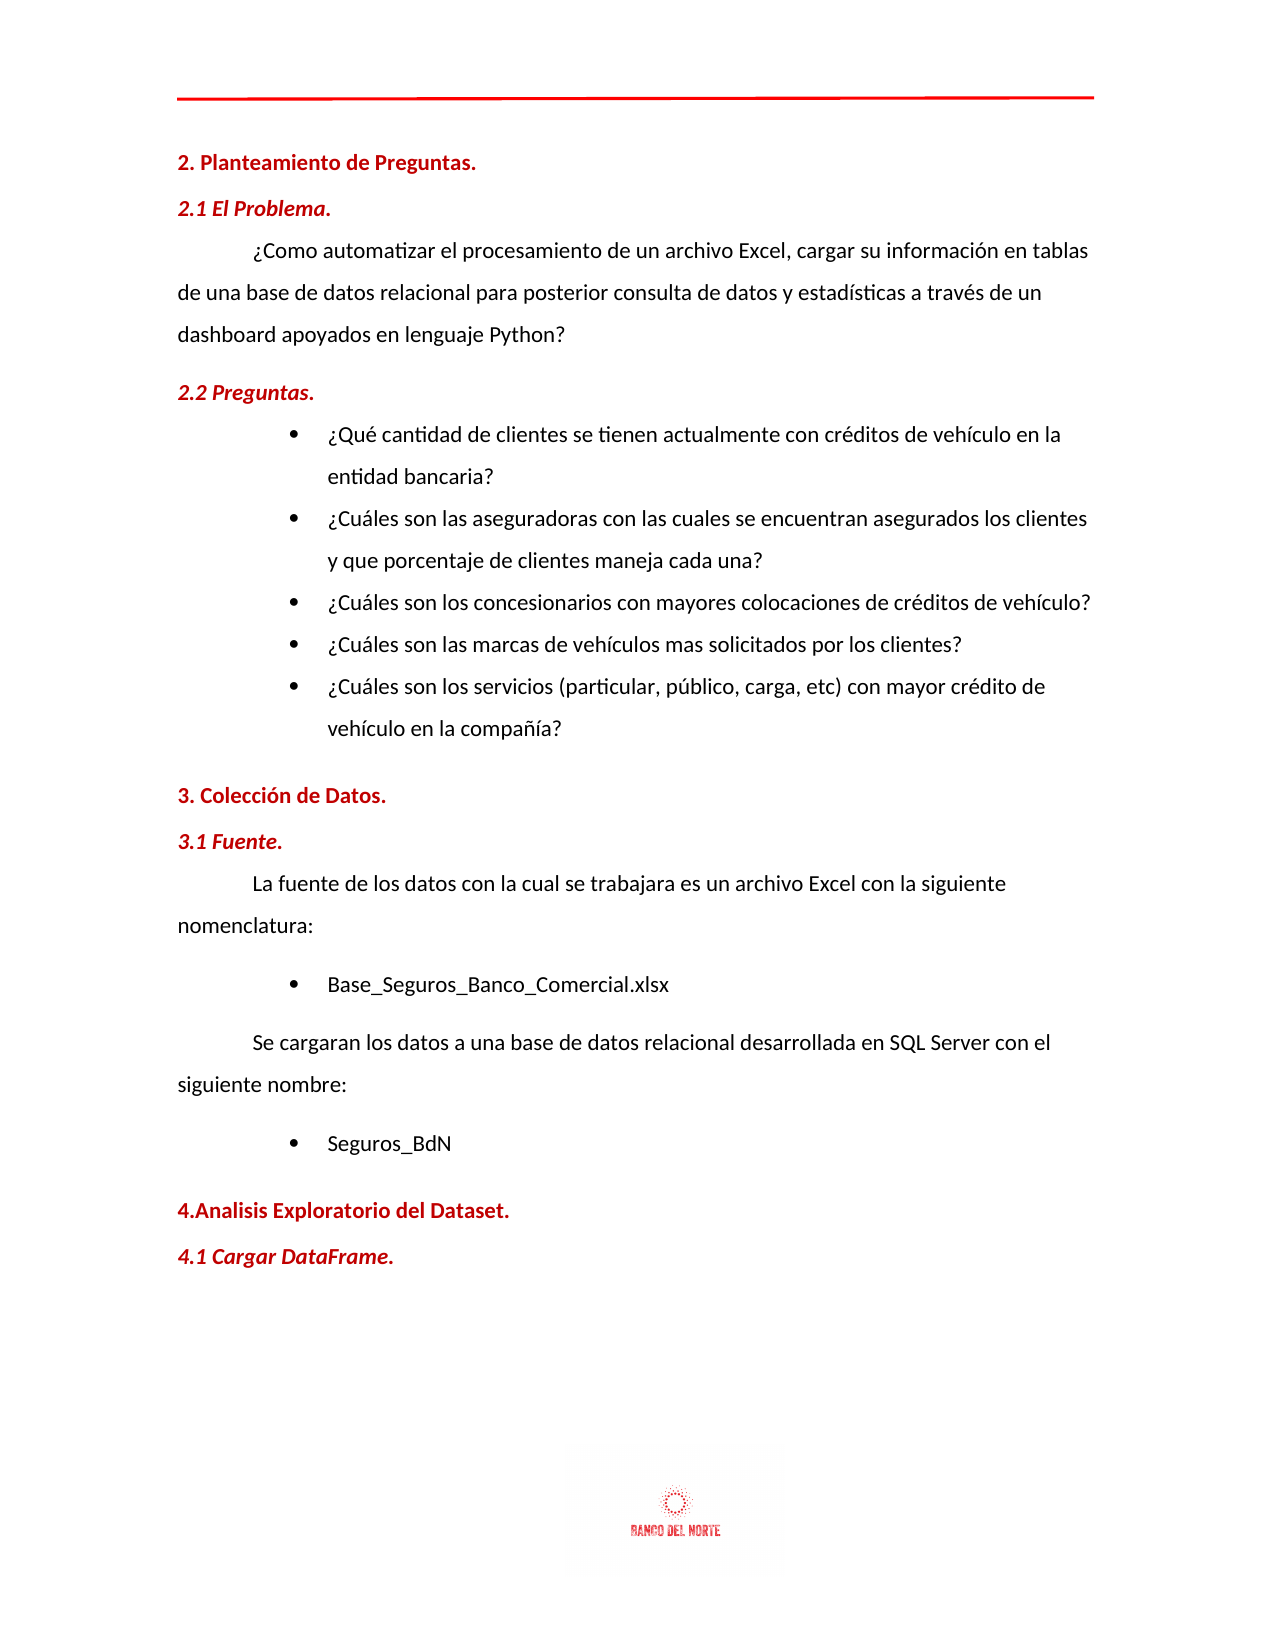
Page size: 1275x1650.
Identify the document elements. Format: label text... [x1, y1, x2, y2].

list ¿Qué cantidad de clientes se tienen actualmente con créditos de vehículo en la entidad bancaria? [290, 420, 1098, 490]
subtitle 3.1 Fuente. [177, 827, 1098, 855]
text ¿Como automatizar el procesamiento de un archivo Excel, cargar su información en tablas de una base de datos relacional para posterior consulta de datos y estadísticas a través de un dashboard apoyados en lenguaje Python? [177, 236, 1098, 348]
subtitle 3. Colección de Datos. [177, 781, 1098, 809]
list ¿Cuáles son los concesionarios con mayores colocaciones de créditos de vehículo? [290, 588, 1098, 616]
subtitle 2.1 El Problema. [177, 194, 1098, 222]
subtitle 4.1 Cargar DataFrame. [177, 1242, 1098, 1270]
list ¿Cuáles son las marcas de vehículos mas solicitados por los clientes? [290, 630, 1098, 658]
list ¿Cuáles son los servicios (particular, público, carga, etc) con mayor crédito de vehículo en la compañía? [290, 672, 1098, 742]
subtitle 2.2 Preguntas. [177, 378, 1098, 406]
subtitle 4.Analisis Exploratorio del Dataset. [177, 1196, 1098, 1224]
subtitle 2. Planteamiento de Preguntas. [177, 148, 1098, 176]
text La fuente de los datos con la cual se trabajara es un archivo Excel con la siguiente nomenclatura: [177, 869, 1098, 939]
list Base_Seguros_Banco_Comercial.xlsx [290, 970, 1098, 998]
list ¿Cuáles son las aseguradoras con las cuales se encuentran asegurados los clientes y que porcentaje de clientes maneja cada una? [290, 504, 1098, 574]
list Seguros_BdN [290, 1129, 1098, 1157]
picture [565, 1444, 786, 1577]
text Se cargaran los datos a una base de datos relacional desarrollada en SQL Server con el siguiente nombre: [177, 1028, 1098, 1098]
